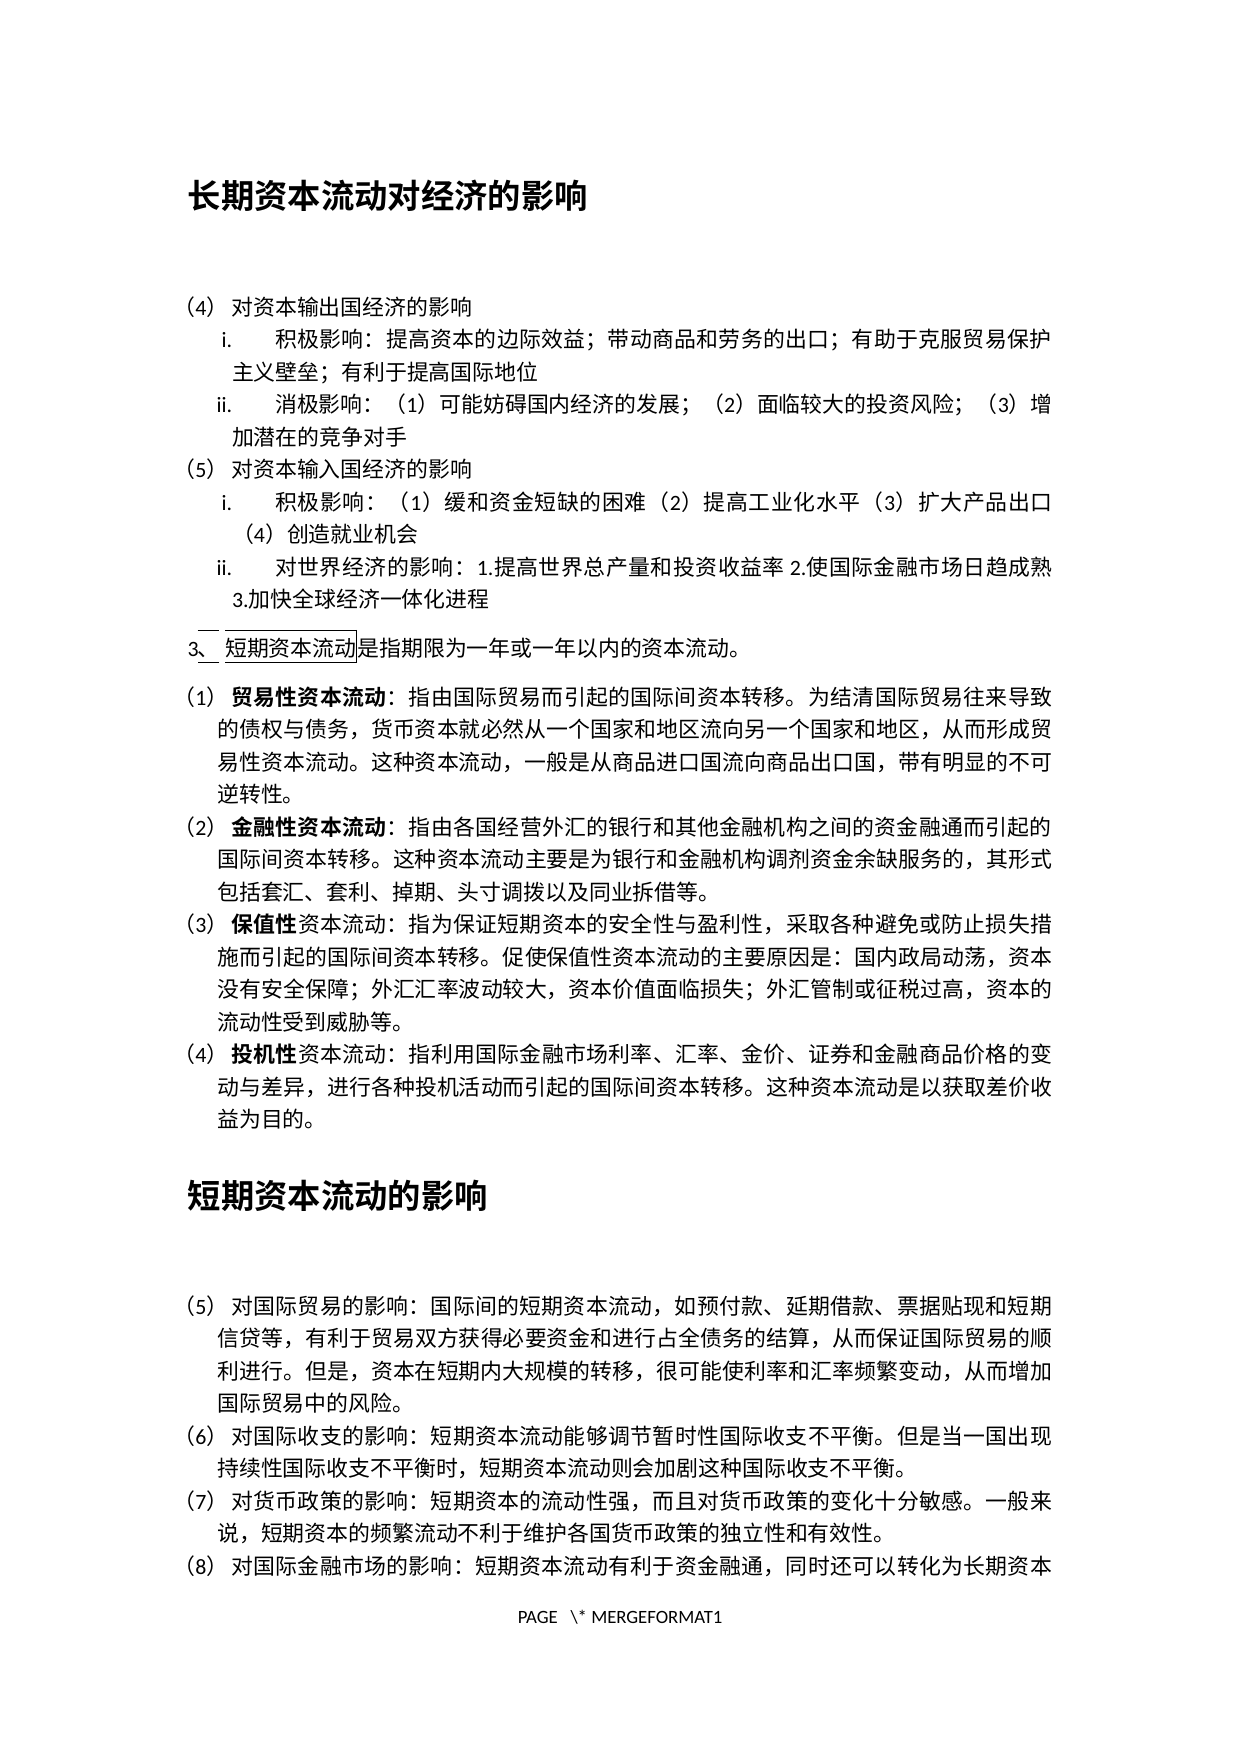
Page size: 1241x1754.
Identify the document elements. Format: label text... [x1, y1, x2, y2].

list 对世界经济的影响：1.提高世界总产量和投资收益率2.使国际金融市场日趋成熟3.加快全球经济一体化进程 [232, 549, 1053, 614]
list 消极影响：（1）可能妨碍国内经济的发展；（2）面临较大的投资风险；（3）增加潜在的竞争对手 [232, 387, 1053, 452]
list 对资本输出国经济的影响 [173, 289, 1053, 322]
list 对资本输入国经济的影响 [173, 452, 1053, 484]
list 贸易性资本流动：指由国际贸易而引起的国际间资本转移。为结清国际贸易往来导致的债权与债务，货币资本就必然从一个国家和地区流向另一个国家和地区，从而形成贸易性资本流动。这种资本流动，一般是从商品进口国流向商品出口国，带有明显的不可逆转性。 [173, 679, 1053, 809]
list 投机性资本流动：指利用国际金融市场利率、汇率、金价、证券和金融商品价格的变动与差异，进行各种投机活动而引起的国际间资本转移。这种资本流动是以获取差价收益为目的。 [173, 1037, 1053, 1134]
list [173, 1548, 1053, 1581]
list 对货币政策的影响：短期资本的流动性强，而且对货币政策的变化十分敏感。一般来说，短期资本的频繁流动不利于维护各国货币政策的独立性和有效性。 [173, 1483, 1053, 1548]
subtitle 长期资本流动对经济的影响 [187, 162, 1053, 227]
list 对国际收支的影响：短期资本流动能够调节暂时性国际收支不平衡。但是当一国出现持续性国际收支不平衡时，短期资本流动则会加剧这种国际收支不平衡。 [173, 1418, 1053, 1483]
list 保值性资本流动：指为保证短期资本的安全性与盈利性，采取各种避免或防止损失措施而引起的国际间资本转移。促使保值性资本流动的主要原因是：国内政局动荡，资本没有安全保障；外汇汇率波动较大，资本价值面临损失；外汇管制或征税过高，资本的流动性受到威胁等。 [173, 907, 1053, 1037]
list 对国际贸易的影响：国际间的短期资本流动，如预付款、延期借款、票据贴现和短期信贷等，有利于贸易双方获得必要资金和进行占全债务的结算，从而保证国际贸易的顺利进行。但是，资本在短期内大规模的转移，很可能使利率和汇率频繁变动，从而增加国际贸易中的风险。 [173, 1288, 1053, 1418]
subtitle 短期资本流动的影响 [187, 1161, 1053, 1226]
list 金融性资本流动：指由各国经营外汇的银行和其他金融机构之间的资金融通而引起的国际间资本转移。这种资本流动主要是为银行和金融机构调剂资金余缺服务的，其形式包括套汇、套利、掉期、头寸调拨以及同业拆借等。 [173, 809, 1053, 907]
list 积极影响：（1）缓和资金短缺的困难（2）提高工业化水平（3）扩大产品出口（4）创造就业机会 [232, 484, 1053, 549]
list 短期资本流动是指期限为一年或一年以内的资本流动。 [187, 614, 1053, 679]
list 积极影响：提高资本的边际效益；带动商品和劳务的出口；有助于克服贸易保护主义壁垒；有利于提高国际地位 [232, 322, 1053, 387]
